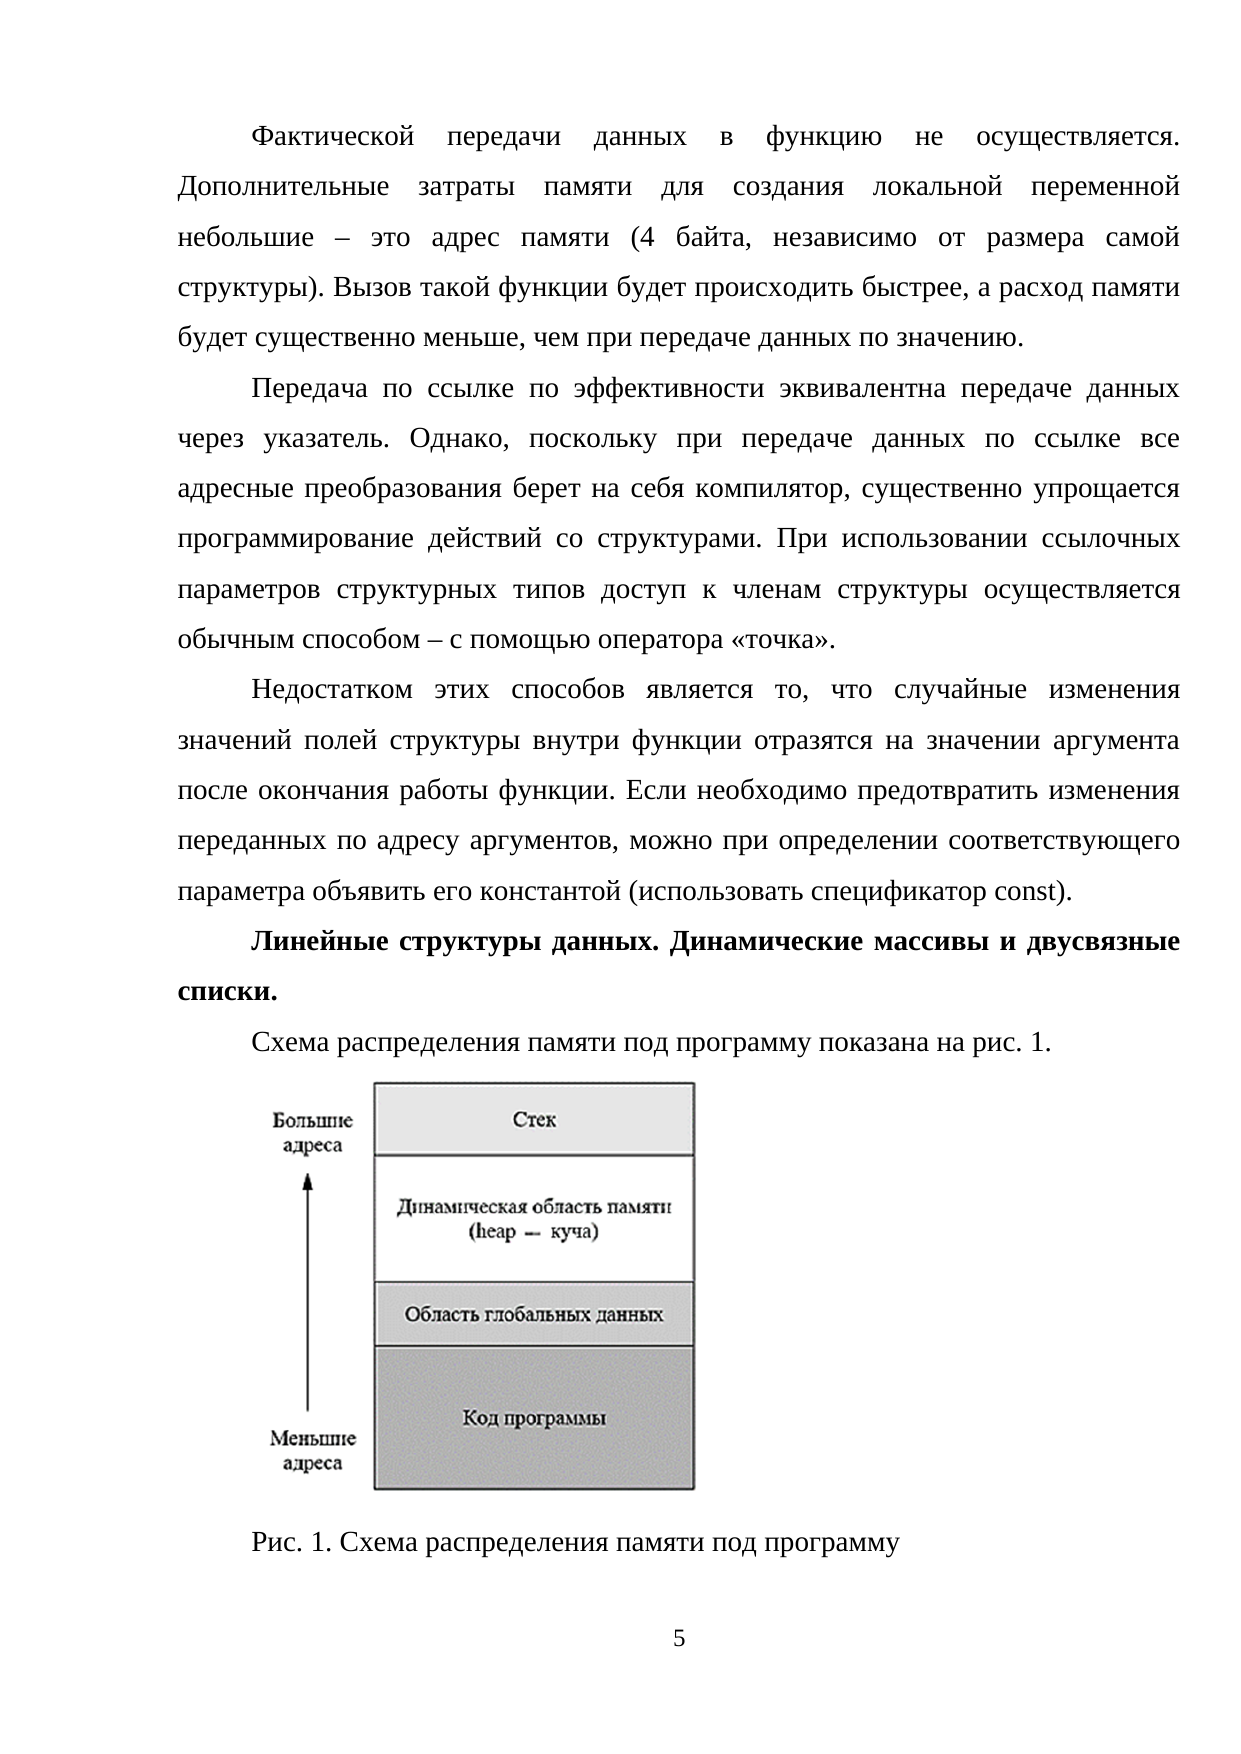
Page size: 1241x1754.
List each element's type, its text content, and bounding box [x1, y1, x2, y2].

picture [265, 1074, 714, 1508]
text Схема распределения памяти под программу показана на рис. 1. [177, 1024, 1181, 1057]
text Фактической передачи данных в функцию не осуществляется. Дополнительные затраты памяти для создания локальной переменной небольшие – это адрес памяти (4 байта, независимо от размера самой структуры). Вызов такой функции будет происходить быстрее, а расход памяти будет существенно меньше, чем при передаче данных по значению. [177, 118, 1181, 353]
text Рис. 1. Схема распределения памяти под программу [177, 1524, 1181, 1558]
text Недостатком этих способов является то, что случайные изменения значений полей структуры внутри функции отразятся на значении аргумента после окончания работы функции. Если необходимо предотвратить изменения переданных по адресу аргументов, можно при определении соответствующего параметра объявить его константой (использовать спецификатор const). [177, 672, 1181, 906]
text Передача по ссылке по эффективности эквивалентна передаче данных через указатель. Однако, поскольку при передаче данных по ссылке все адресные преобразования берет на себя компилятор, существенно упрощается программирование действий со структурами. При использовании ссылочных параметров структурных типов доступ к членам структуры осуществляется обычным способом – с помощью оператора «точка». [177, 370, 1181, 655]
text Линейные структуры данных. Динамические массивы и двусвязные списки. [177, 923, 1181, 1007]
